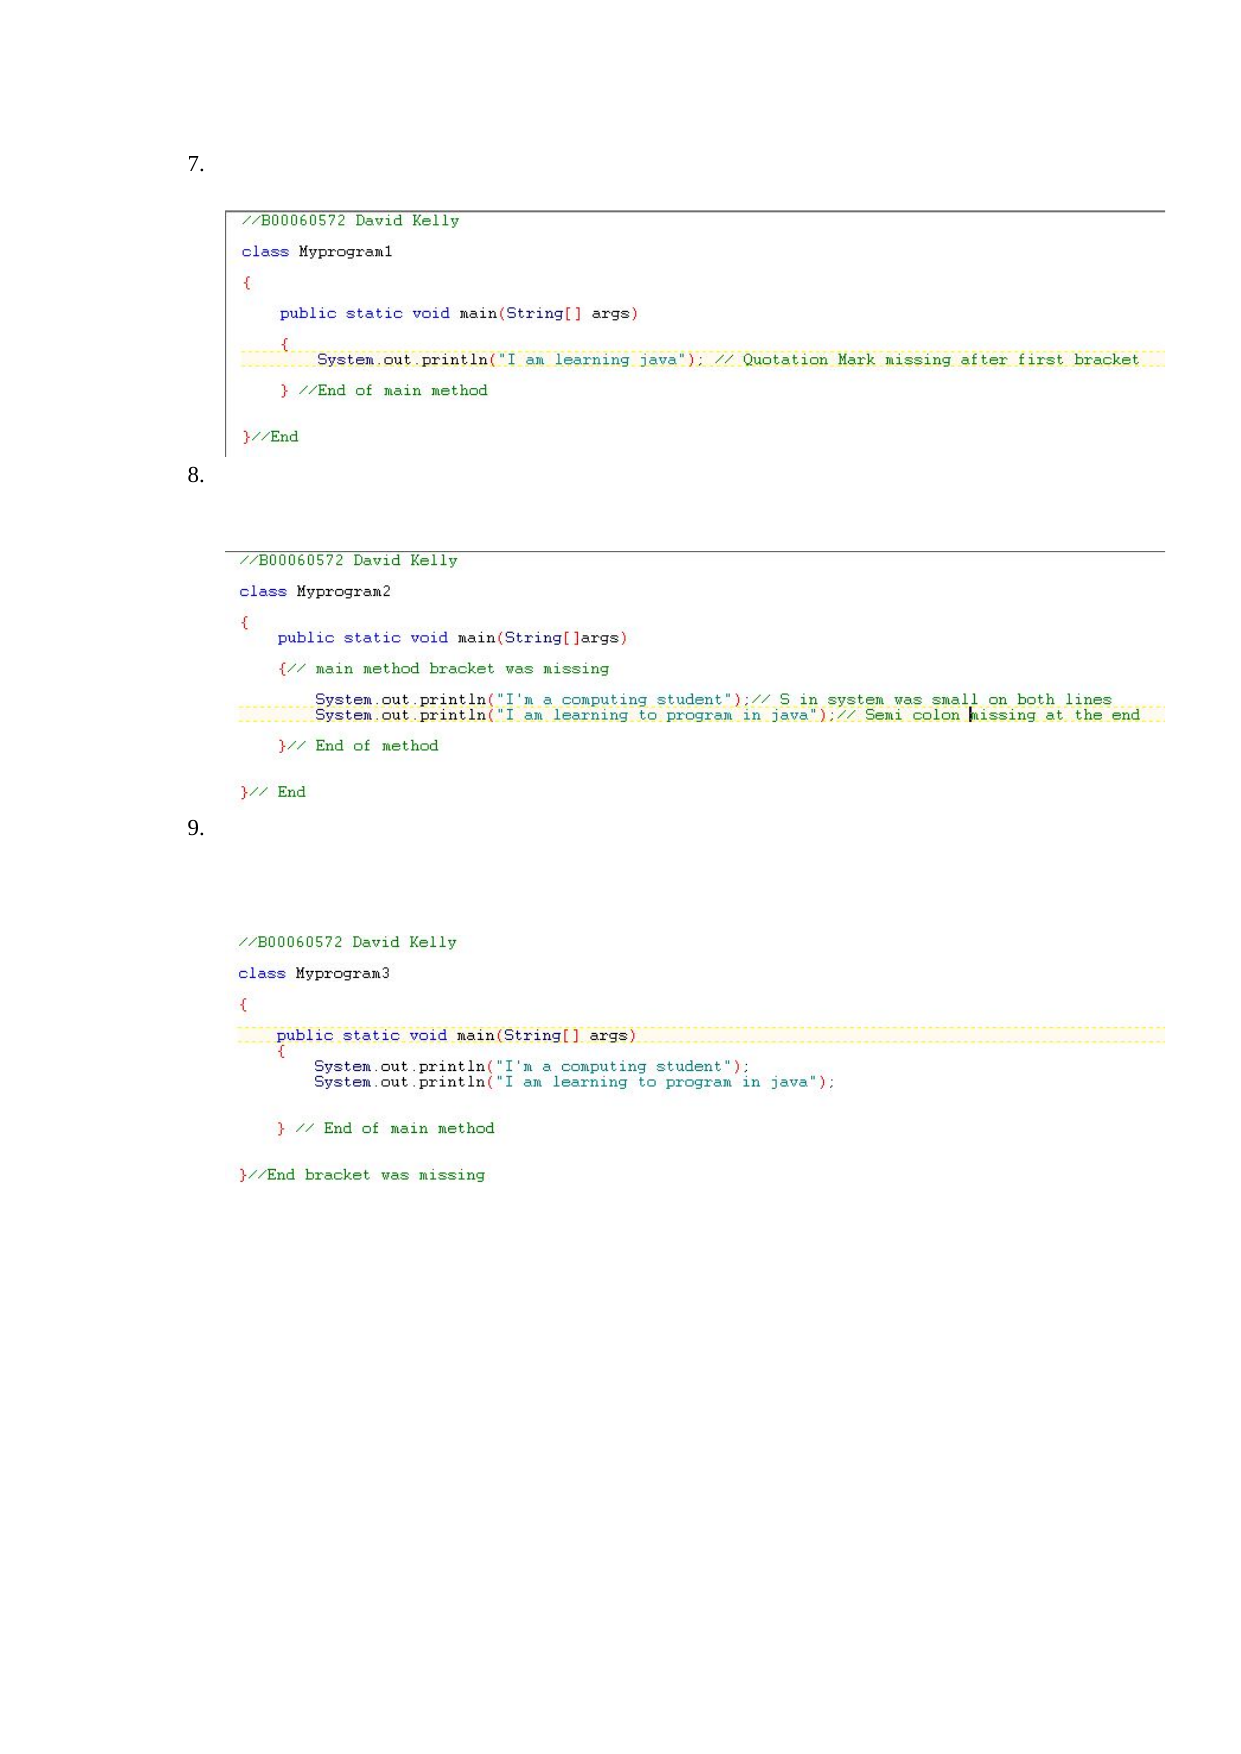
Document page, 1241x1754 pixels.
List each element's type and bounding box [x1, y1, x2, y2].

picture [225, 935, 1166, 1194]
picture [225, 551, 1166, 810]
picture [225, 210, 1166, 457]
